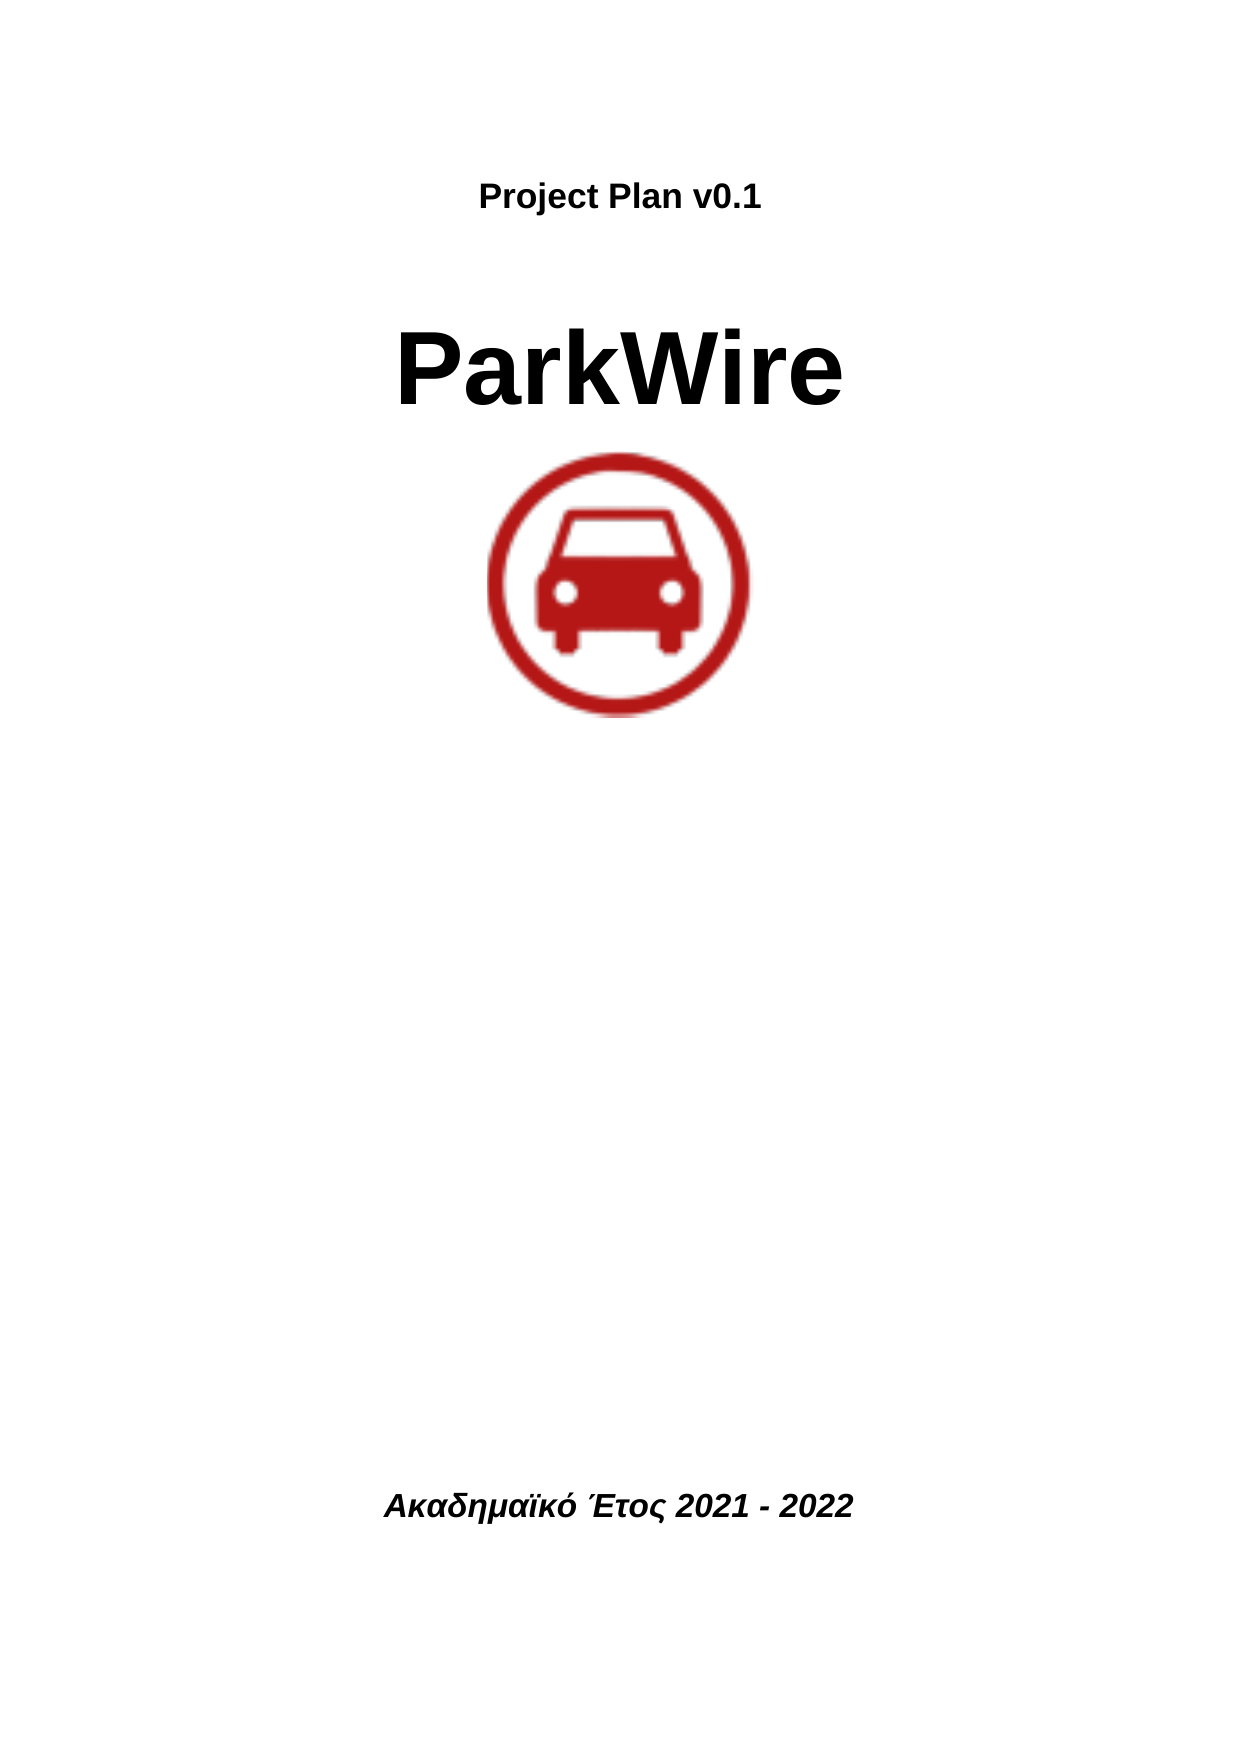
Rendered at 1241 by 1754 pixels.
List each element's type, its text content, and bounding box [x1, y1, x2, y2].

picture [487, 451, 754, 718]
text Ακαδημαϊκό Έτος 2021 - 2022 [150, 1486, 1090, 1525]
text Project Plan v0.1 [150, 175, 1090, 216]
text ParkWire [150, 306, 1090, 426]
